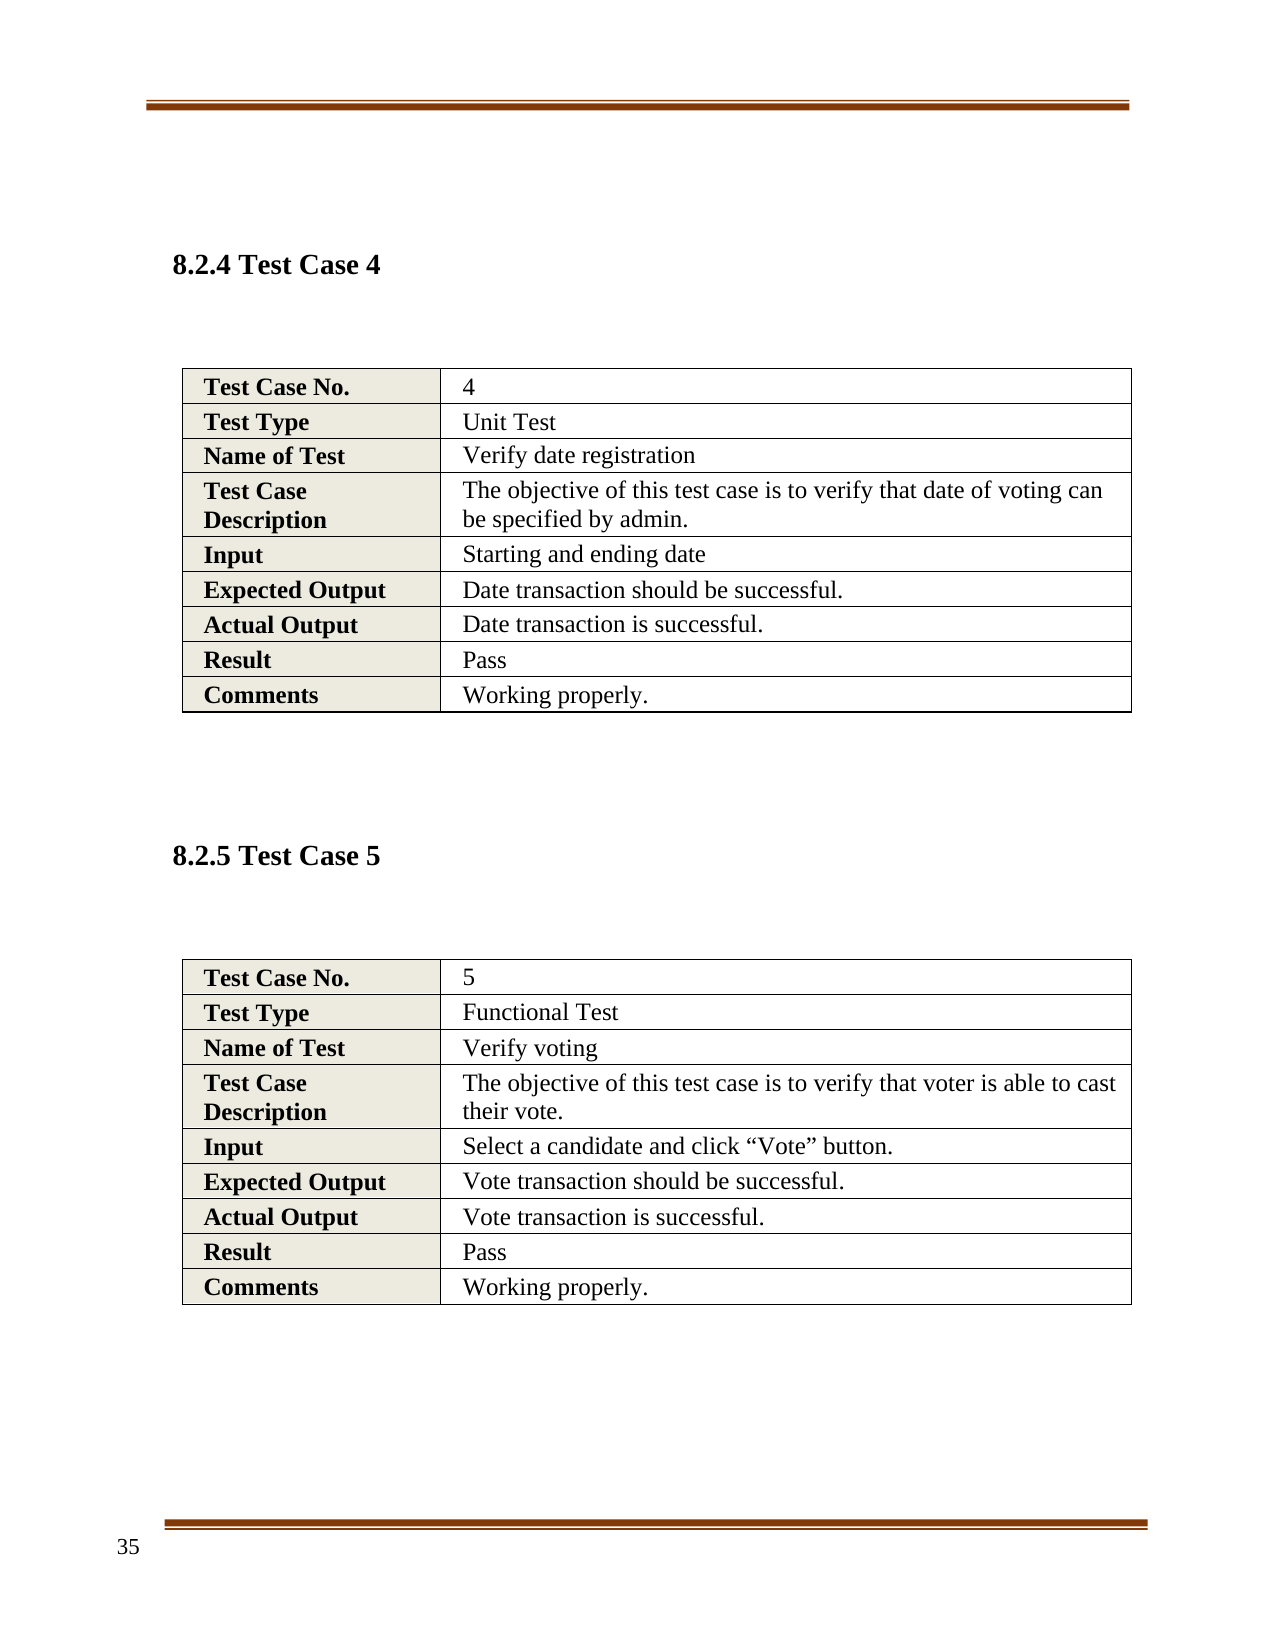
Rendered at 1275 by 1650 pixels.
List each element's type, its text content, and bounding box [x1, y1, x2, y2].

table_cell Functional Test [441, 995, 1131, 1029]
table_header 5 [441, 960, 1131, 993]
table_cell Date transaction should be successful. [441, 572, 1131, 606]
table_cell Name of Test [183, 1030, 440, 1064]
table_cell Test Case Description [183, 473, 440, 536]
table_cell Date transaction is successful. [441, 607, 1131, 641]
table_cell Result [183, 642, 440, 676]
table_cell Pass [441, 642, 1131, 676]
table_cell Result [183, 1234, 440, 1268]
table_cell Input [183, 1129, 440, 1163]
table_cell Working properly. [441, 677, 1131, 711]
table_cell Test Type [183, 995, 440, 1029]
table_cell Unit Test [441, 404, 1131, 438]
table_cell Vote transaction should be successful. [441, 1164, 1131, 1197]
table_cell Vote transaction is successful. [441, 1199, 1131, 1233]
table_cell Comments [183, 677, 440, 711]
table_cell Actual Output [183, 607, 440, 641]
table_cell The objective of this test case is to verify that date of voting can be specified by admin. [441, 473, 1131, 536]
subtitle Test Case 4 [172, 247, 1185, 281]
list Test Case 5 [172, 838, 1185, 871]
table_cell Name of Test [183, 439, 440, 472]
table_cell Expected Output [183, 572, 440, 606]
table_cell Input [183, 537, 440, 571]
table_header 4 [441, 369, 1131, 403]
table_cell Verify date registration [441, 439, 1131, 472]
table_cell The objective of this test case is to verify that voter is able to cast their vote. [441, 1065, 1131, 1127]
table_cell Actual Output [183, 1199, 440, 1233]
table_cell Test Type [183, 404, 440, 438]
table_cell Select a candidate and click “Vote” button. [441, 1129, 1131, 1163]
table_cell Working properly. [441, 1269, 1131, 1303]
table_cell Comments [183, 1269, 440, 1303]
table_cell Expected Output [183, 1164, 440, 1197]
table_cell Verify voting [441, 1030, 1131, 1064]
table_cell Starting and ending date [441, 537, 1131, 571]
table_header Test Case No. [183, 960, 440, 993]
table_cell Test Case Description [183, 1065, 440, 1127]
table_cell Pass [441, 1234, 1131, 1268]
table_header Test Case No. [183, 369, 440, 403]
